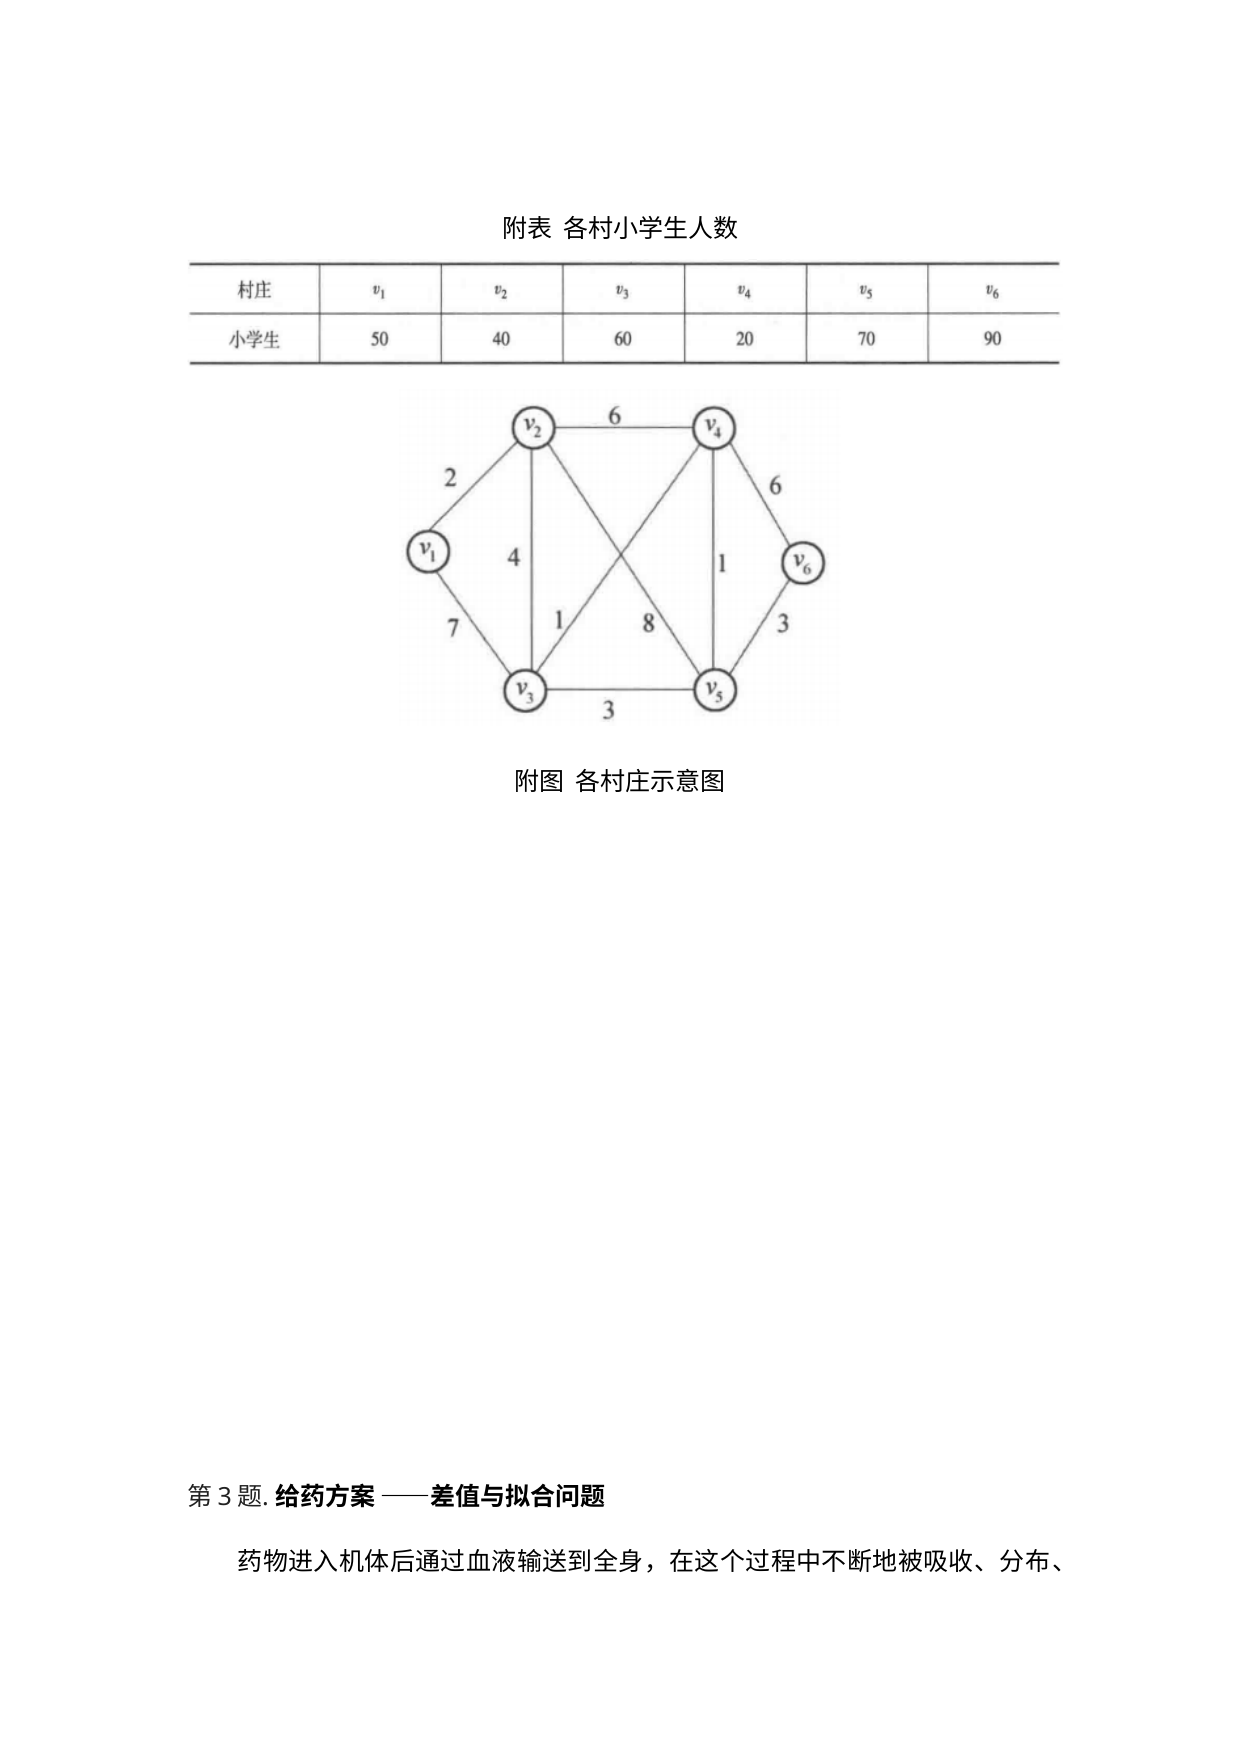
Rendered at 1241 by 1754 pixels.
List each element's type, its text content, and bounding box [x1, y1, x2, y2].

text 药物进入机体后通过血液输送到全身，在这个过程中不断地被吸收、分布、代谢，最终排出体外，药物在血液中的浓度，即单位体积血液中的药物含量，称为血药浓度。 [187, 1527, 1053, 1592]
picture [399, 389, 842, 726]
picture [187, 259, 1063, 367]
text 附表 各村小学生人数 [187, 194, 1053, 259]
text 第3题. 给药方案 ——差值与拟合问题 [187, 1462, 1053, 1527]
text 附图 各村庄示意图 [187, 747, 1053, 812]
